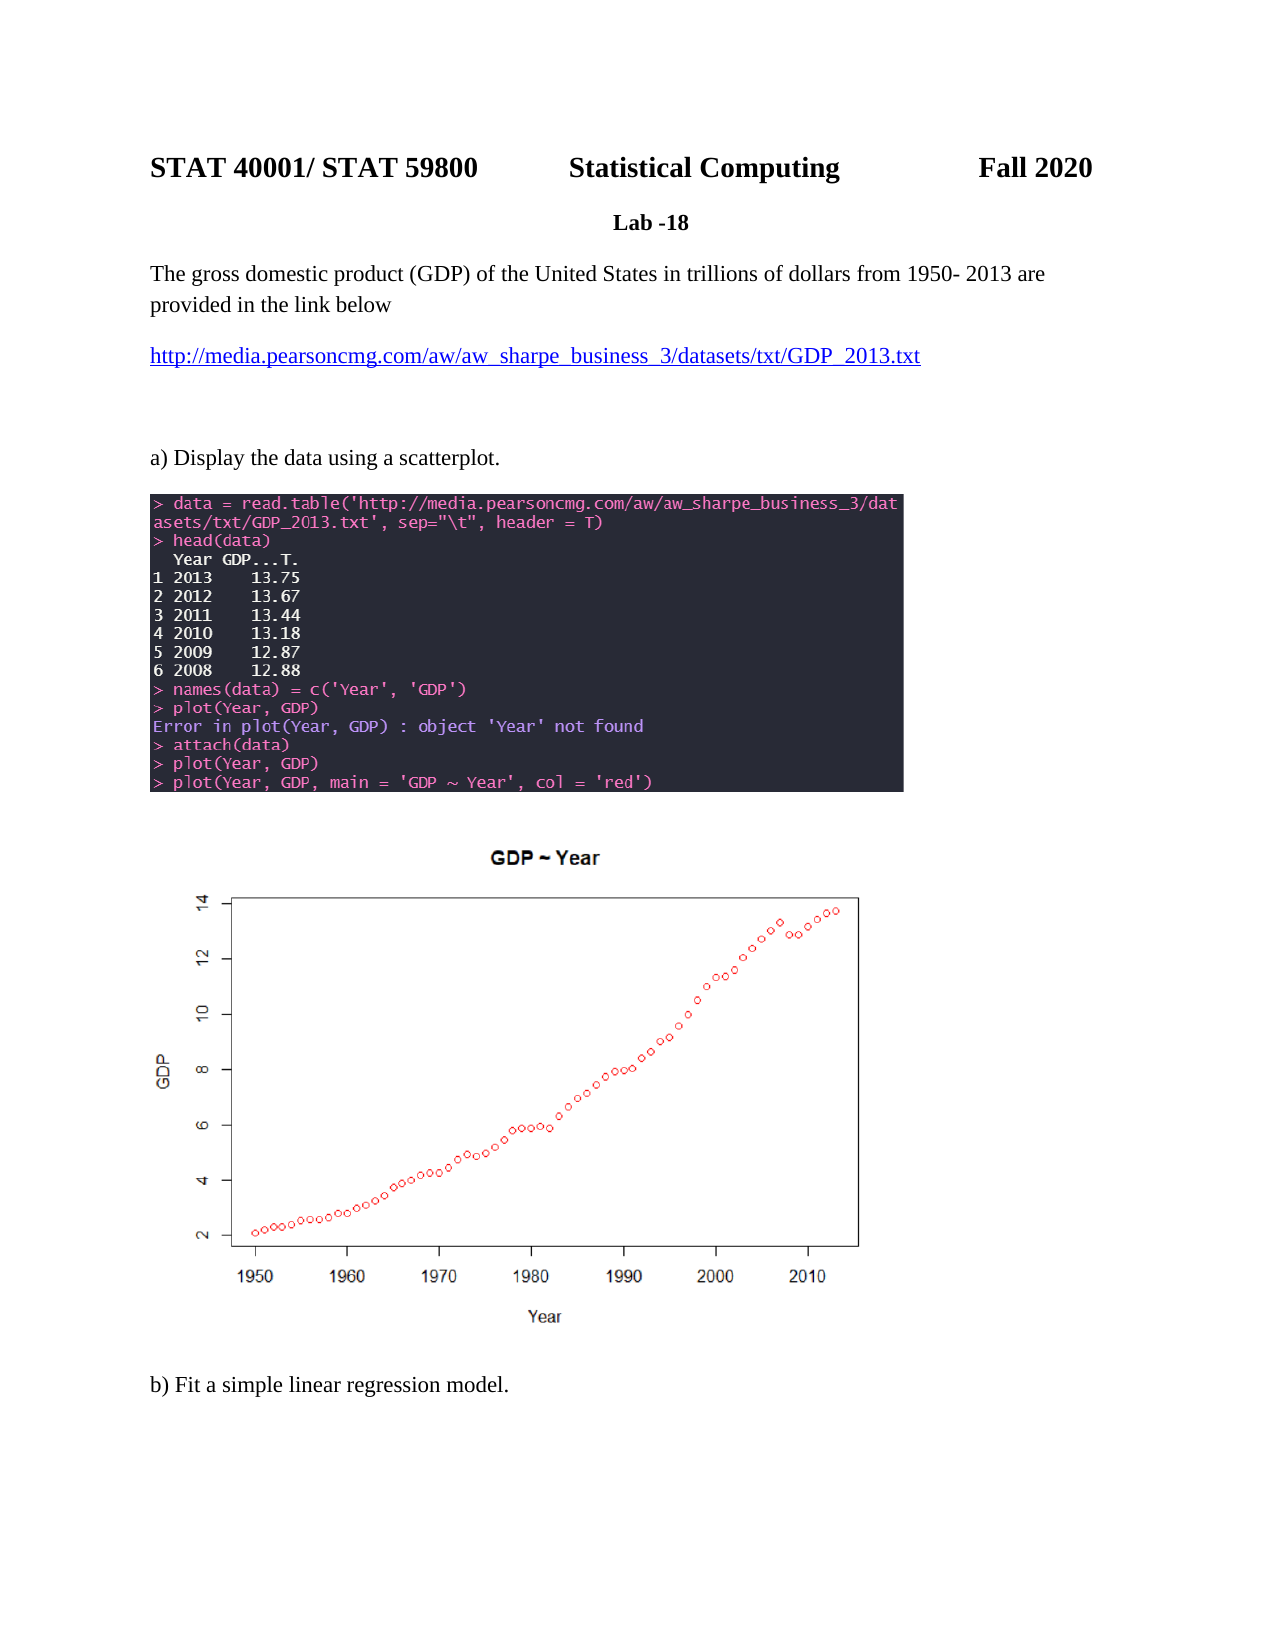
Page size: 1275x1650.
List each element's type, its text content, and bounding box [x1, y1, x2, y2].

text STAT 40001/ STAT 59800 Statistical Computing Fall 2020 [150, 150, 1125, 183]
picture [150, 817, 899, 1347]
text b) Fit a simple linear regression model. [150, 1371, 1125, 1398]
picture [150, 494, 904, 792]
text a) Display the data using a scatterplot. [150, 444, 1125, 470]
text The gross domestic product (GDP) of the United States in trillions of dollars from 1950- 2013 are provided in the link below [150, 260, 1125, 317]
text http://media.pearsoncmg.com/aw/aw_sharpe_business_3/datasets/txt/GDP_2013.txt [150, 342, 1125, 368]
text Lab -18 [150, 209, 1125, 236]
